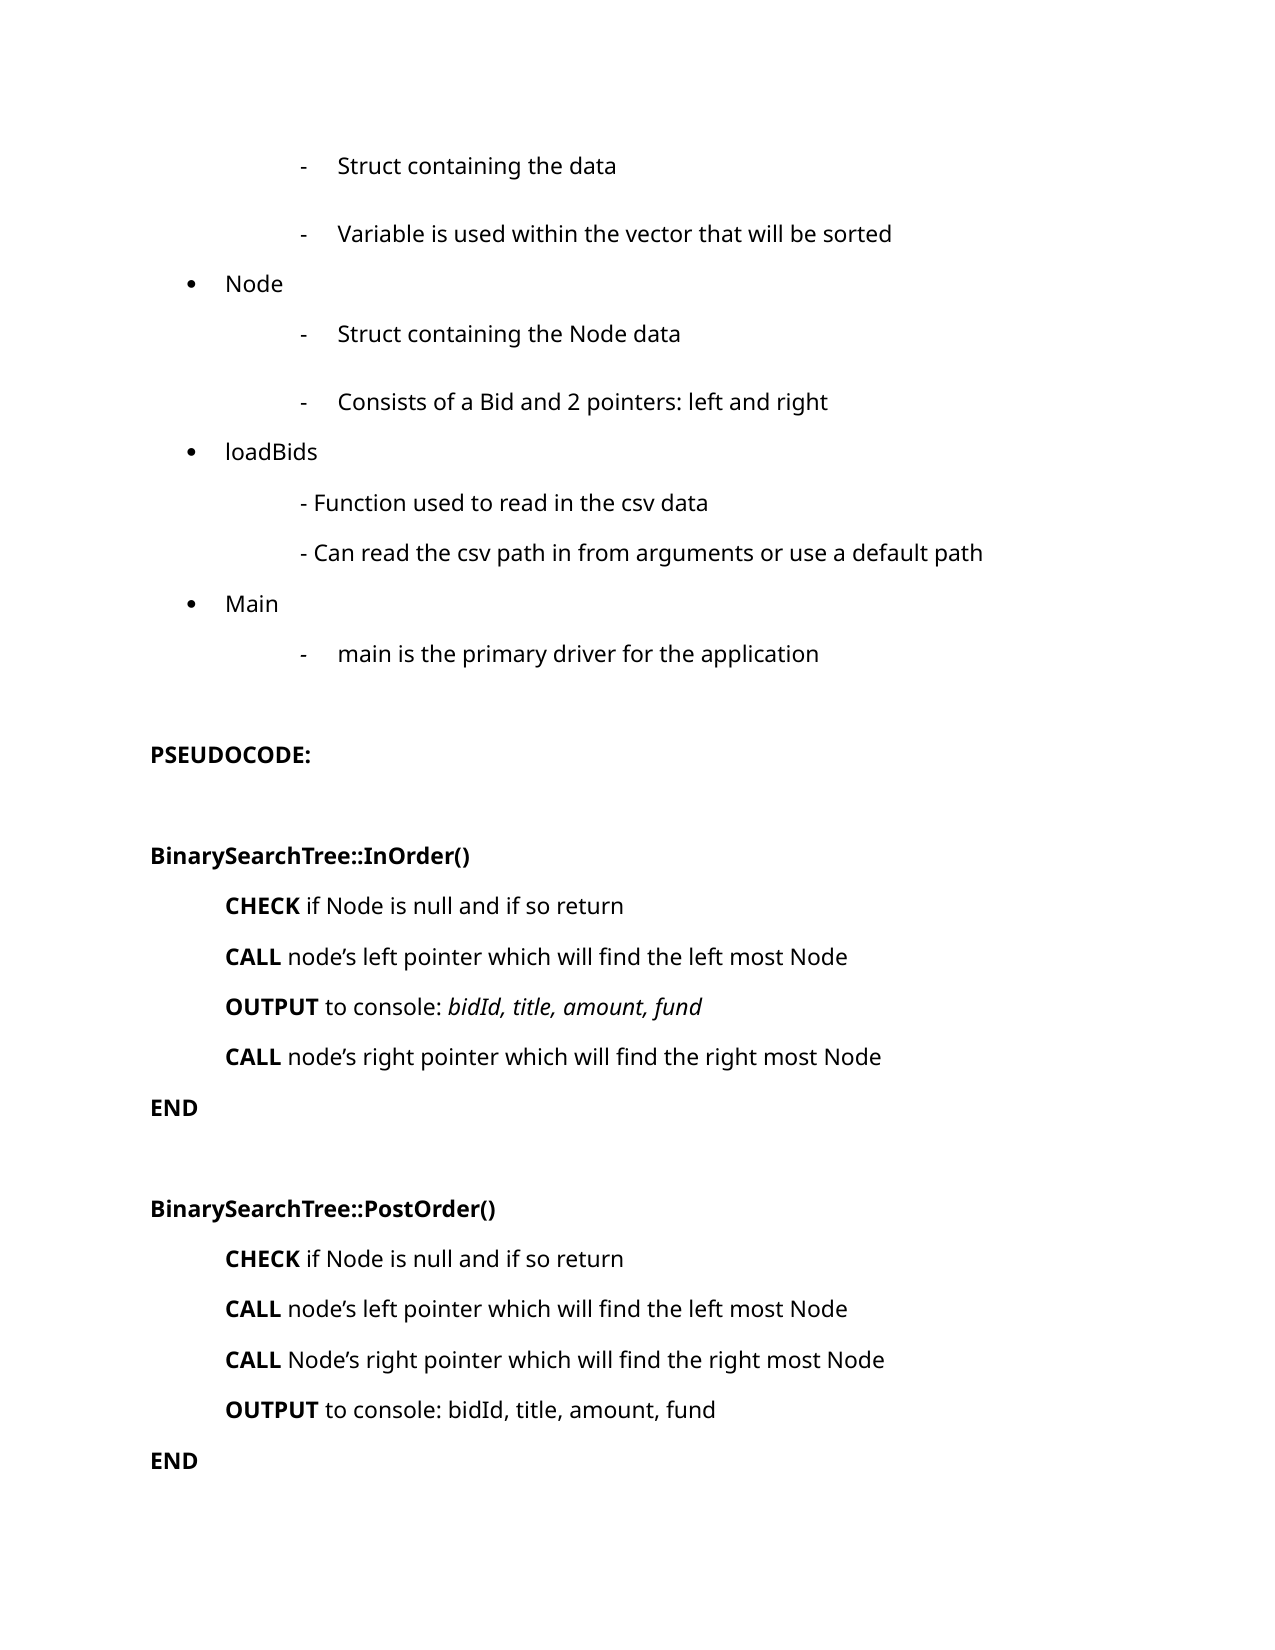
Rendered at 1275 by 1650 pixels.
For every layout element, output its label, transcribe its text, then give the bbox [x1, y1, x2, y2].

text OUTPUT to console: bidId, title, amount, fund [150, 991, 1125, 1022]
text END [150, 1092, 1125, 1123]
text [150, 1293, 1125, 1324]
text - Can read the csv path in from arguments or use a default path [300, 537, 1125, 568]
text OUTPUT to console: bidId, title, amount, fund [150, 1394, 1125, 1425]
text BinarySearchTree::InOrder() [150, 839, 1125, 871]
list Consists of a Bid and 2 pointers: left and right [300, 386, 1125, 417]
text CHECK if Node is null and if so return [150, 890, 1125, 921]
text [150, 1344, 1125, 1375]
list Node [187, 268, 1125, 299]
text CALL node’s left pointer which will find the left most Node [150, 940, 1125, 972]
text CALL node’s right pointer which will find the right most Node [150, 1041, 1125, 1072]
list main is the primary driver for the application [300, 638, 1125, 669]
list loadBids [187, 436, 1125, 467]
list Main [187, 587, 1125, 619]
text PSEUDOCODE: [150, 739, 1125, 770]
list Variable is used within the vector that will be sorted [300, 217, 1125, 249]
list Struct containing the Node data [300, 318, 1125, 349]
text BinarySearchTree::PostOrder() [150, 1192, 1125, 1224]
text CHECK if Node is null and if so return [150, 1243, 1125, 1274]
text END [150, 1444, 1125, 1476]
list Struct containing the data [300, 150, 1125, 181]
text - Function used to read in the csv data [300, 487, 1125, 518]
